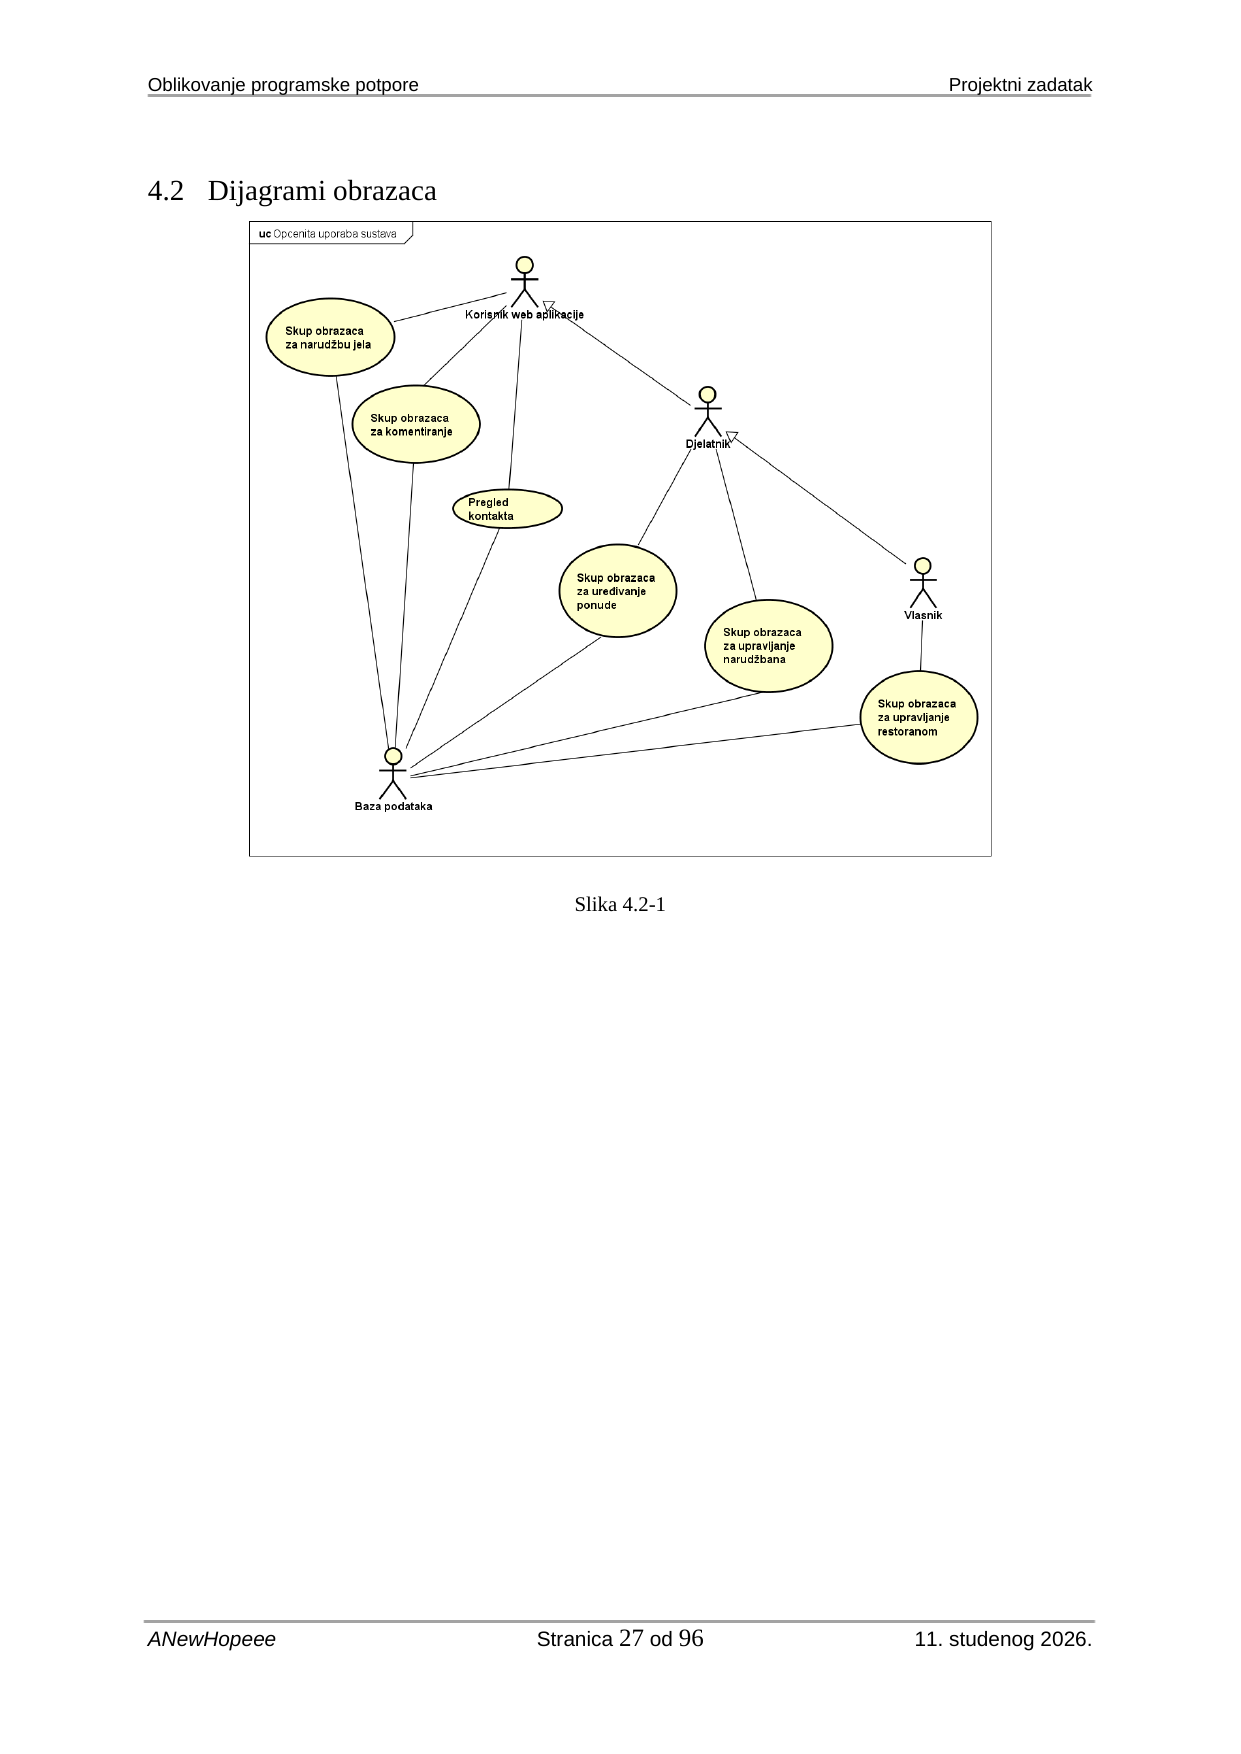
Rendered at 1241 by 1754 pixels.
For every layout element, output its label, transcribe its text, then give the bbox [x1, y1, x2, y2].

picture [241, 212, 1000, 865]
subtitle Dijagrami obrazaca [148, 173, 1093, 206]
text Slika 4.2 Dijagram obrazaca uporabe sustava [148, 892, 1093, 916]
